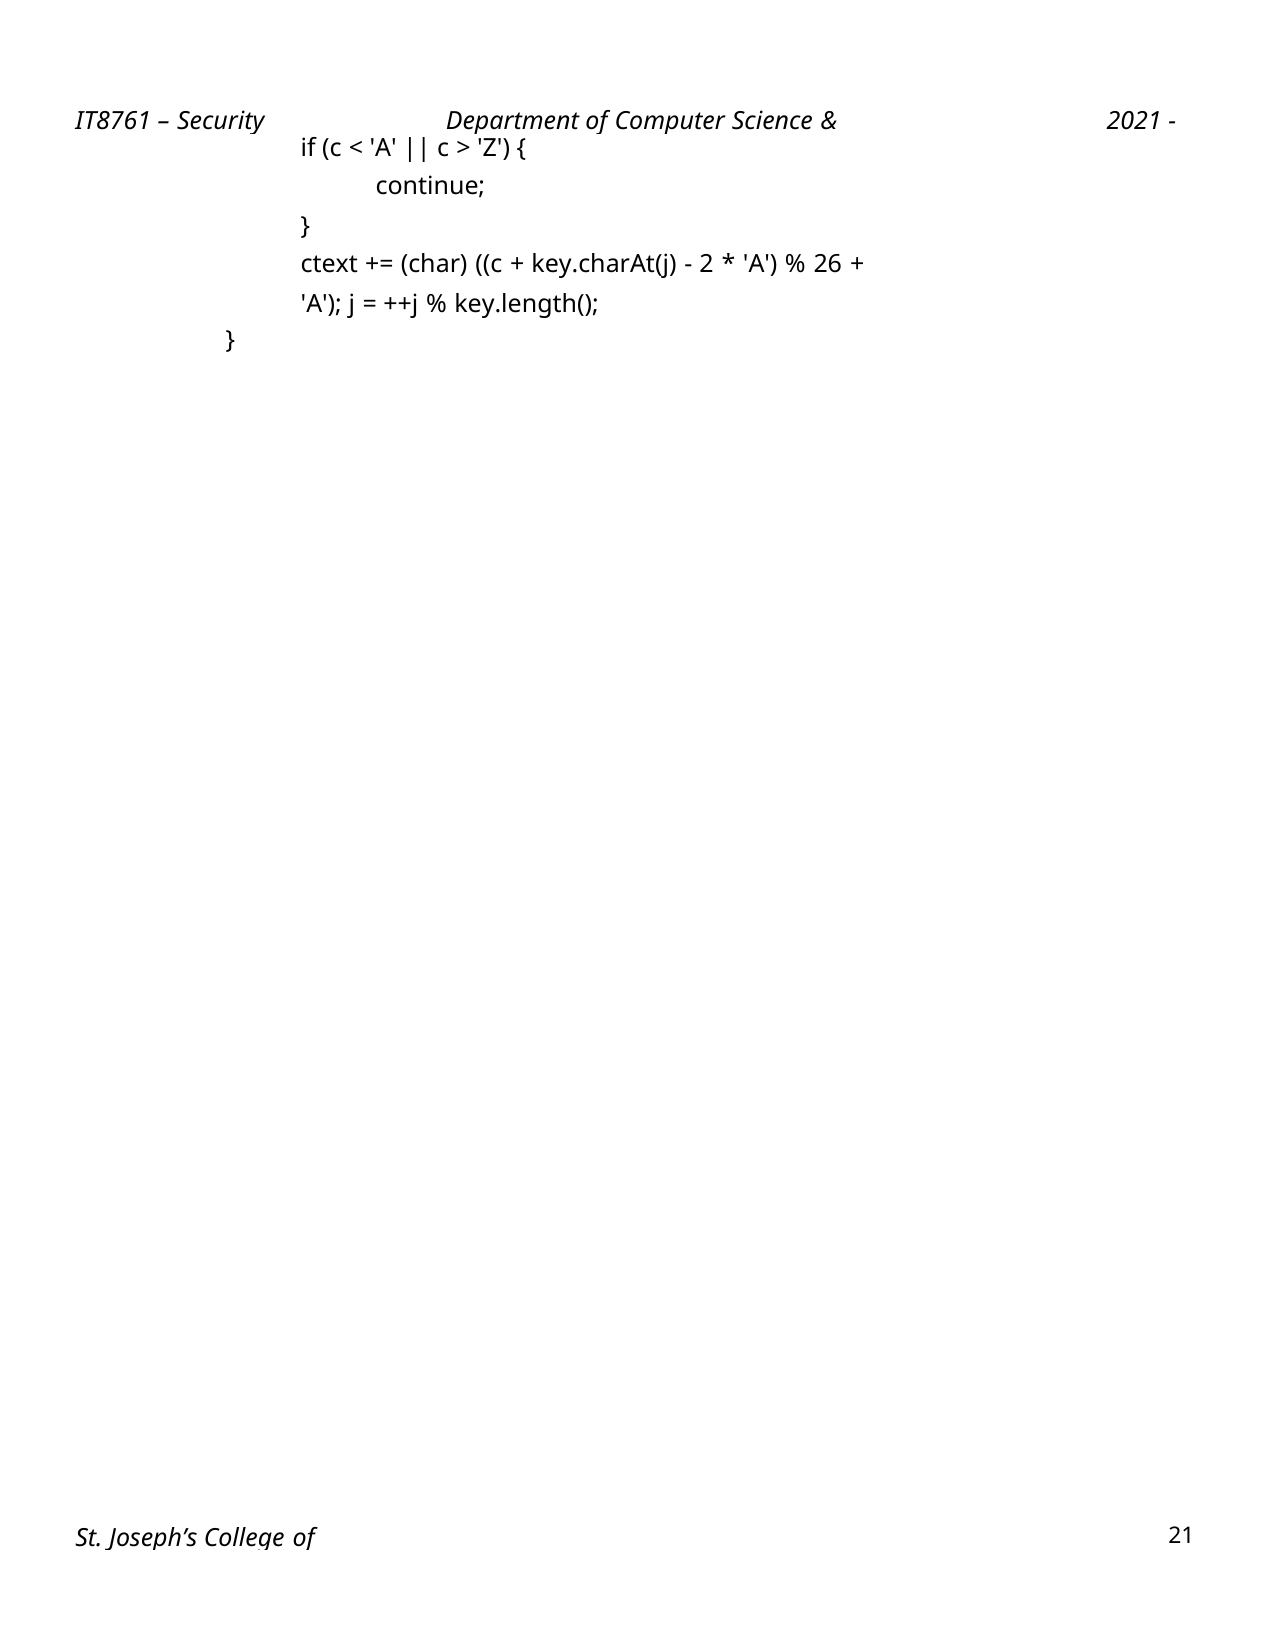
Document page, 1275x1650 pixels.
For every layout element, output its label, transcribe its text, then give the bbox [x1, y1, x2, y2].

text } [300, 208, 1202, 242]
text if (c < 'A' || c > 'Z') { continue; [300, 129, 534, 202]
text ctext += (char) ((c + key.charAt(j) - 2 * 'A') % 26 + 'A'); j = ++j % key.length(); [300, 246, 907, 319]
text } [225, 325, 1202, 355]
